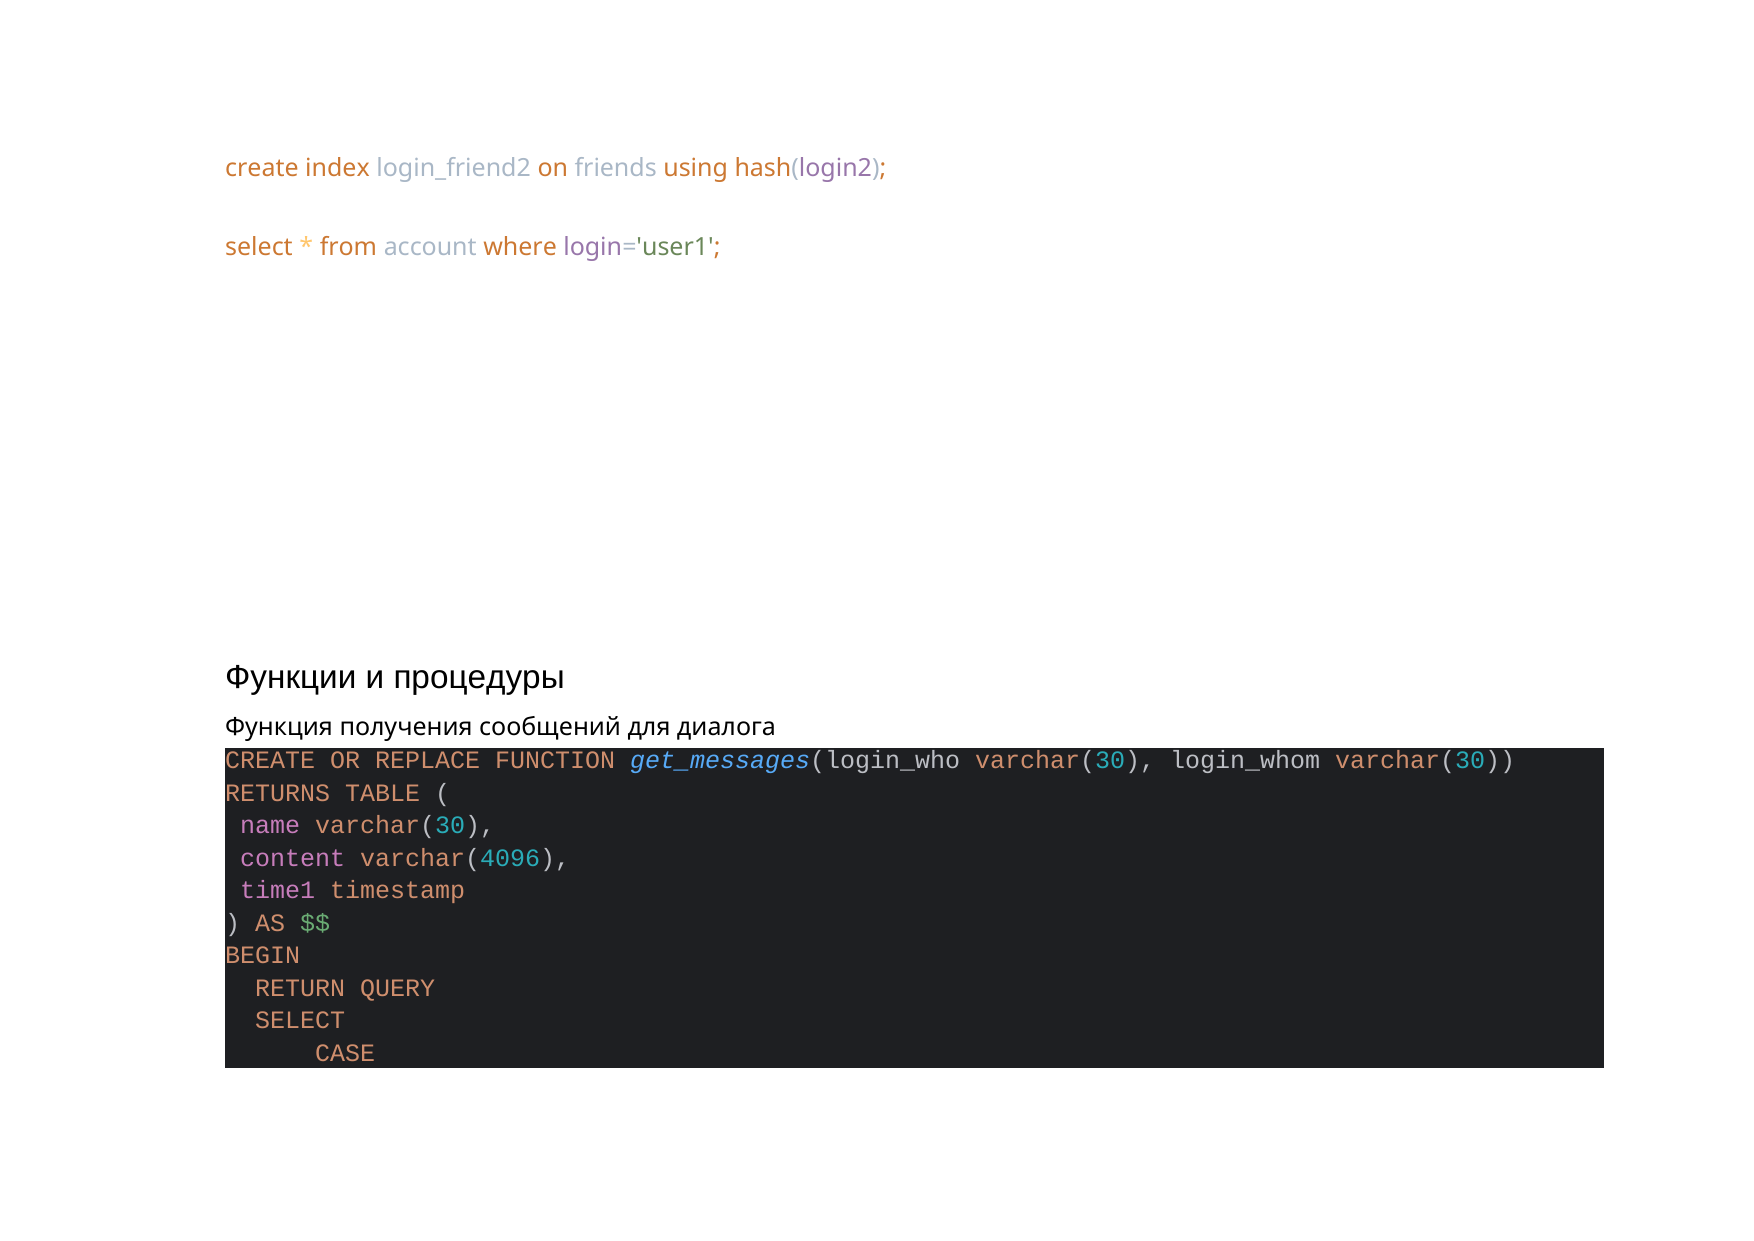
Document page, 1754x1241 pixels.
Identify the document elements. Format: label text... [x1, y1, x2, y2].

text time1 timestamp [225, 878, 1604, 906]
subtitle Функции и процедуры [225, 657, 1604, 696]
text content varchar(4096), [225, 845, 1604, 873]
text RETURN QUERY [225, 975, 1604, 1003]
text select * from account where login='user1'; [225, 228, 1604, 262]
text BEGIN [225, 943, 1604, 971]
text Функция получения сообщений для диалога [225, 708, 1604, 742]
text SELECT [225, 1008, 1604, 1036]
text CREATE OR REPLACE FUNCTION get_messages(login_who varchar(30), login_whom varchar(30)) [225, 748, 1604, 776]
text RETURNS TABLE ( [225, 780, 1604, 808]
text ) AS $$ [225, 910, 1604, 938]
text CASE [225, 1040, 1604, 1068]
text name varchar(30), [225, 813, 1604, 841]
text create index login_friend2 on friends using hash(login2); [225, 150, 1604, 184]
